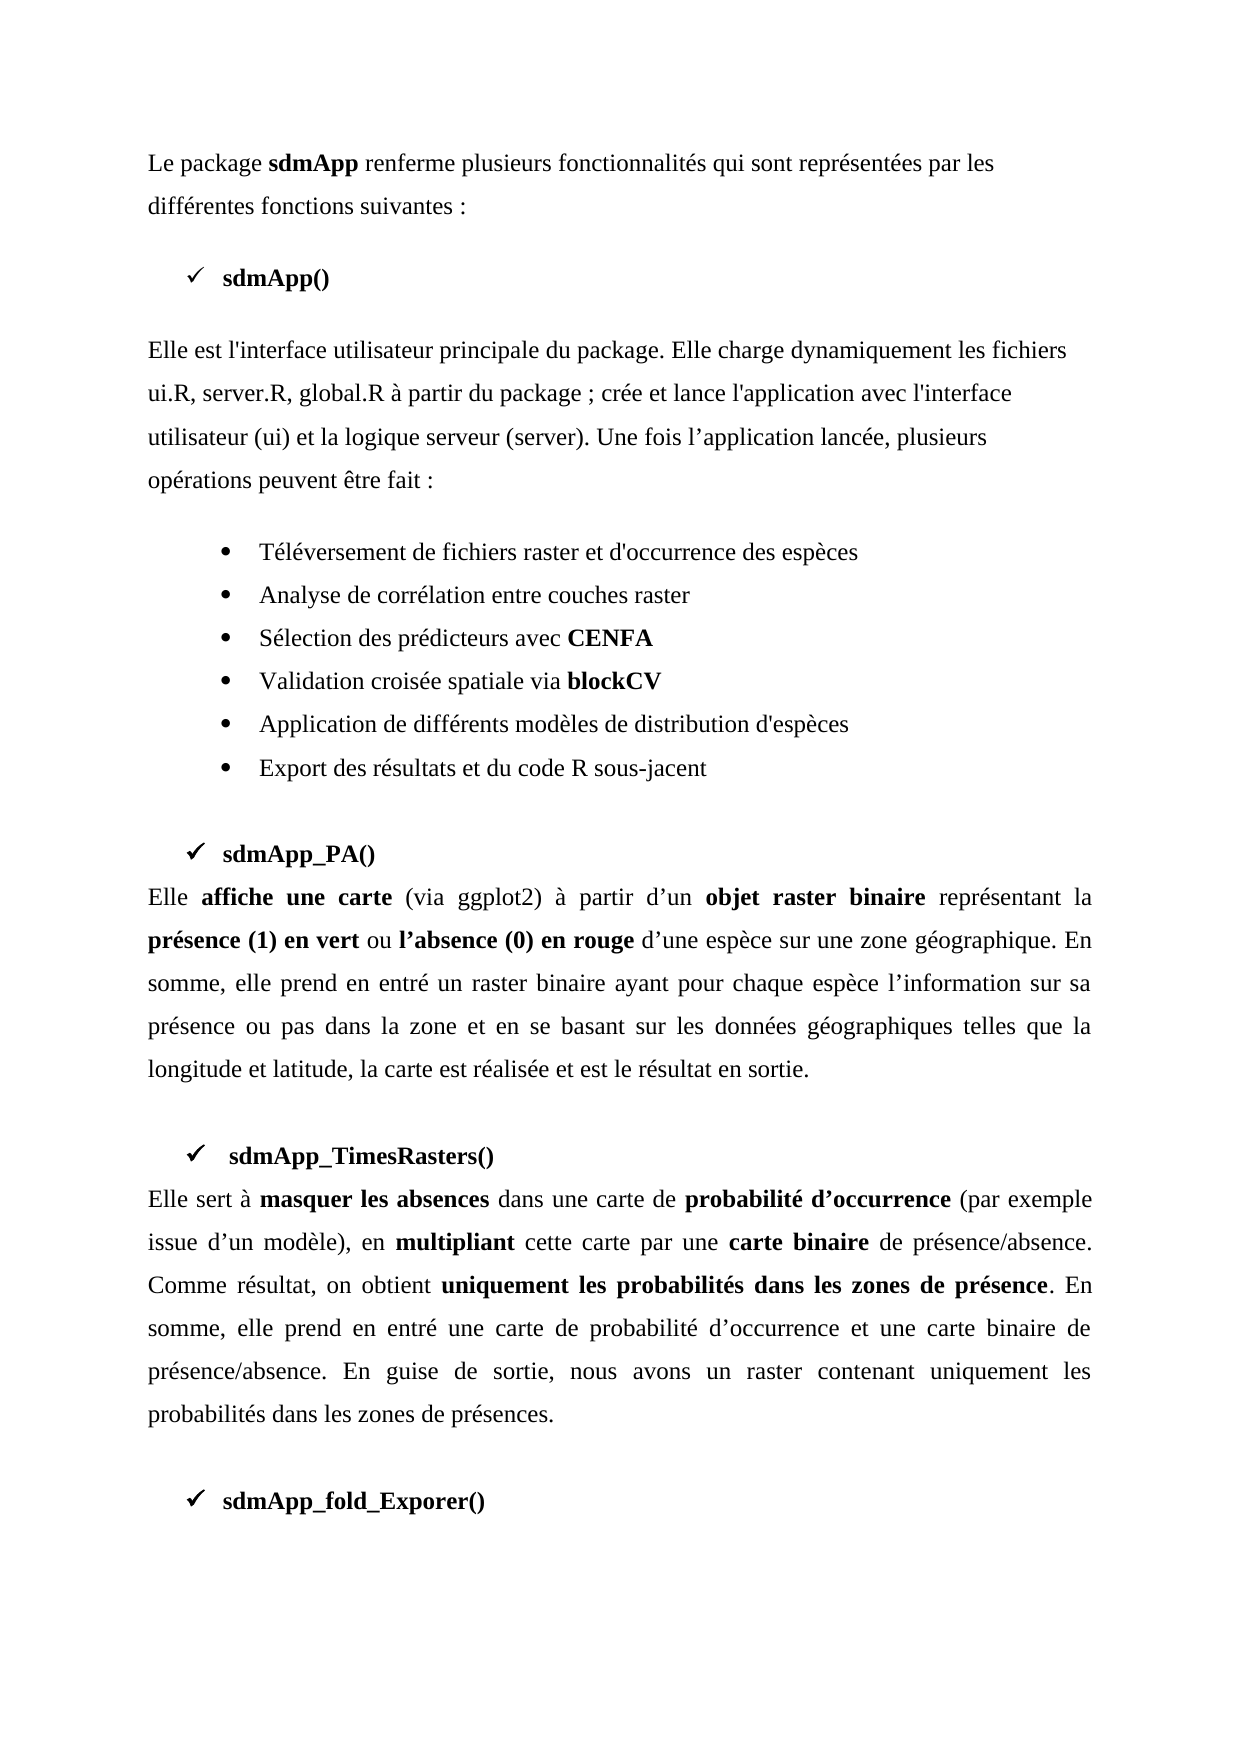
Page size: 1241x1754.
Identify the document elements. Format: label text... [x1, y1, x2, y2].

list Sélection des prédicteurs avec CENFA [221, 623, 1093, 652]
text Elle sert à masquer les absences dans une carte de probabilité d’occurrence (par exemple issue d’un modèle), en multipliant cette carte par une carte binaire de présence/absence. Comme résultat, on obtient uniquement les probabilités dans les zones de présence. En somme, elle prend en entré une carte de probabilité d’occurrence et une carte binaire de présence/absence. En guise de sortie, nous avons un raster contenant uniquement les probabilités dans les zones de présences. [148, 1184, 1093, 1428]
list sdmApp_TimesRasters() [185, 1141, 1093, 1169]
list sdmApp_PA() [185, 839, 1093, 868]
list Application de différents modèles de distribution d'espèces [221, 709, 1093, 738]
list Export des résultats et du code R sous-jacent [221, 753, 1093, 781]
list sdmApp_fold_Exporer() [185, 1486, 1093, 1514]
text Elle affiche une carte (via ggplot2) à partir d’un objet raster binaire représentant la présence (1) en vert ou l’absence (0) en rouge d’une espèce sur une zone géographique. En somme, elle prend en entré un raster binaire ayant pour chaque espèce l’information sur sa présence ou pas dans la zone et en se basant sur les données géographiques telles que la longitude et latitude, la carte est réalisée et est le résultat en sortie. [148, 882, 1093, 1083]
text Elle est l'interface utilisateur principale du package. Elle charge dynamiquement les fichiers ui.R, server.R, global.R à partir du package ; crée et lance l'application avec l'interface utilisateur (ui) et la logique serveur (server). Une fois l’application lancée, plusieurs opérations peuvent être fait : [148, 335, 1093, 493]
list Téléversement de fichiers raster et d'occurrence des espèces [221, 537, 1093, 566]
list Analyse de corrélation entre couches raster [221, 580, 1093, 609]
list Validation croisée spatiale via blockCV [221, 666, 1093, 695]
list sdmApp() [185, 263, 1093, 292]
text Le package sdmApp renferme plusieurs fonctionnalités qui sont représentées par les différentes fonctions suivantes : [148, 148, 1093, 219]
